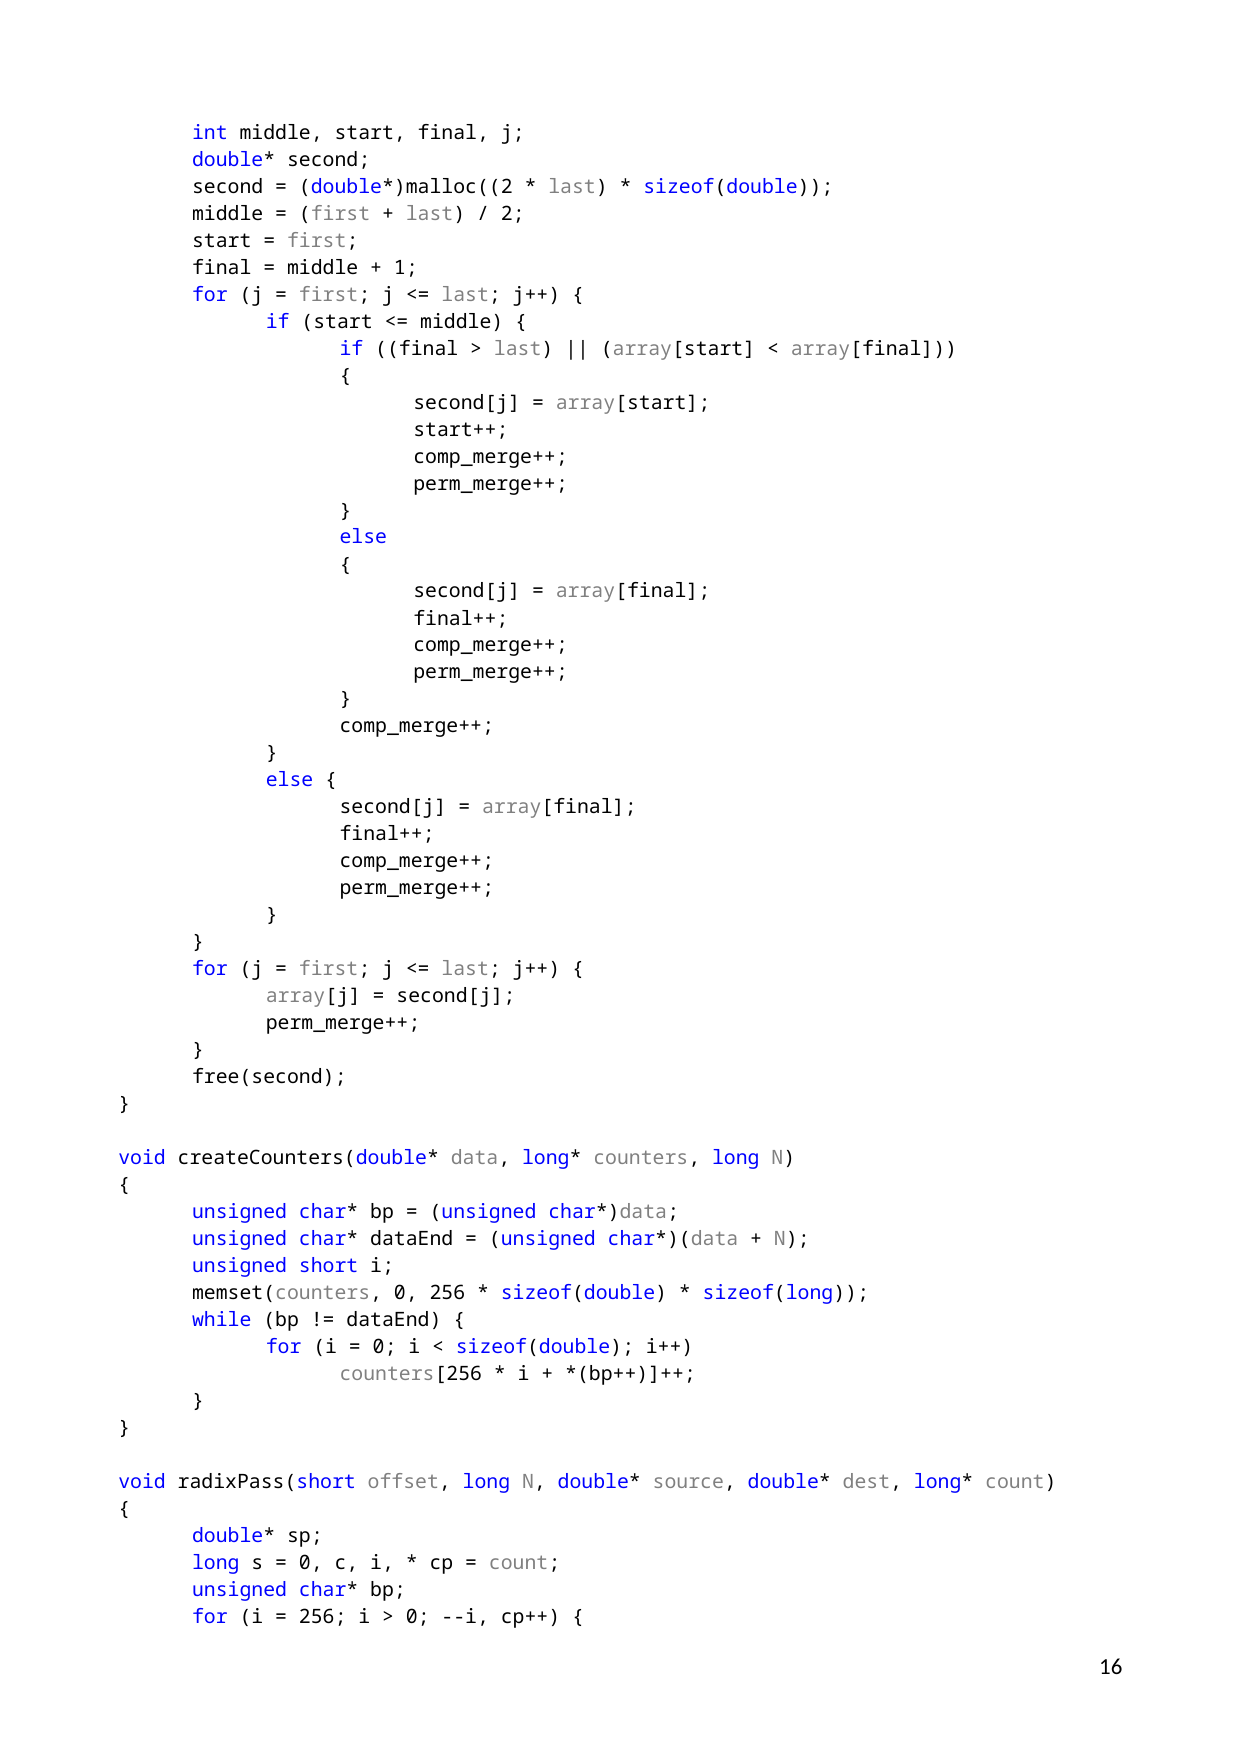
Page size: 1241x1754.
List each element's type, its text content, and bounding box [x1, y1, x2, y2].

text memset(counters, 0, 256 * sizeof(double) * sizeof(long)); [118, 1278, 1122, 1305]
text if (start <= middle) { [118, 307, 1122, 334]
text start = first; [118, 226, 1122, 253]
text else [118, 523, 1122, 550]
text unsigned char* dataEnd = (unsigned char*)(data + N); [118, 1224, 1122, 1251]
text comp_merge++; [118, 847, 1122, 873]
text } [118, 1089, 1122, 1116]
text second[j] = array[final]; [118, 577, 1122, 604]
text array[j] = second[j]; [118, 981, 1122, 1008]
text } [118, 1413, 1122, 1440]
text perm_merge++; [118, 658, 1122, 685]
text } [118, 1035, 1122, 1062]
text comp_merge++; [118, 712, 1122, 739]
text else { [118, 766, 1122, 793]
text unsigned char* bp; [118, 1575, 1122, 1602]
text free(second); [118, 1062, 1122, 1089]
text double* sp; [118, 1521, 1122, 1548]
text } [118, 927, 1122, 954]
text final = middle + 1; [118, 253, 1122, 280]
text final++; [118, 604, 1122, 631]
text long s = 0, c, i, * cp = count; [118, 1548, 1122, 1575]
text middle = (first + last) / 2; [118, 199, 1122, 226]
text unsigned short i; [118, 1251, 1122, 1278]
text second = (double*)malloc((2 * last) * sizeof(double)); [118, 172, 1122, 199]
text int middle, start, final, j; [118, 118, 1122, 145]
text perm_merge++; [118, 1008, 1122, 1035]
text comp_merge++; [118, 631, 1122, 658]
text while (bp != dataEnd) { [118, 1305, 1122, 1332]
text comp_merge++; [118, 442, 1122, 469]
text if ((final > last) || (array[start] < array[final])) [118, 334, 1122, 361]
text void radixPass(short offset, long N, double* source, double* dest, long* count) [118, 1467, 1122, 1494]
text { [118, 361, 1122, 388]
text start++; [118, 415, 1122, 442]
text counters[256 * i + *(bp++)]++; [118, 1359, 1122, 1386]
text { [118, 1170, 1122, 1197]
text for (i = 0; i < sizeof(double); i++) [118, 1332, 1122, 1359]
text perm_merge++; [118, 469, 1122, 496]
text } [118, 901, 1122, 927]
text for (j = first; j <= last; j++) { [118, 954, 1122, 981]
text void createCounters(double* data, long* counters, long N) [118, 1143, 1122, 1170]
text unsigned char* bp = (unsigned char*)data; [118, 1197, 1122, 1224]
text } [118, 685, 1122, 712]
text for (j = first; j <= last; j++) { [118, 280, 1122, 307]
text second[j] = array[start]; [118, 388, 1122, 415]
text { [118, 1494, 1122, 1521]
text } [118, 1386, 1122, 1413]
text perm_merge++; [118, 873, 1122, 901]
text for (i = 256; i > 0; --i, cp++) { [118, 1602, 1122, 1629]
text second[j] = array[final]; [118, 793, 1122, 819]
text double* second; [118, 145, 1122, 172]
text } [118, 496, 1122, 523]
text } [118, 739, 1122, 766]
text final++; [118, 819, 1122, 847]
text { [118, 550, 1122, 577]
